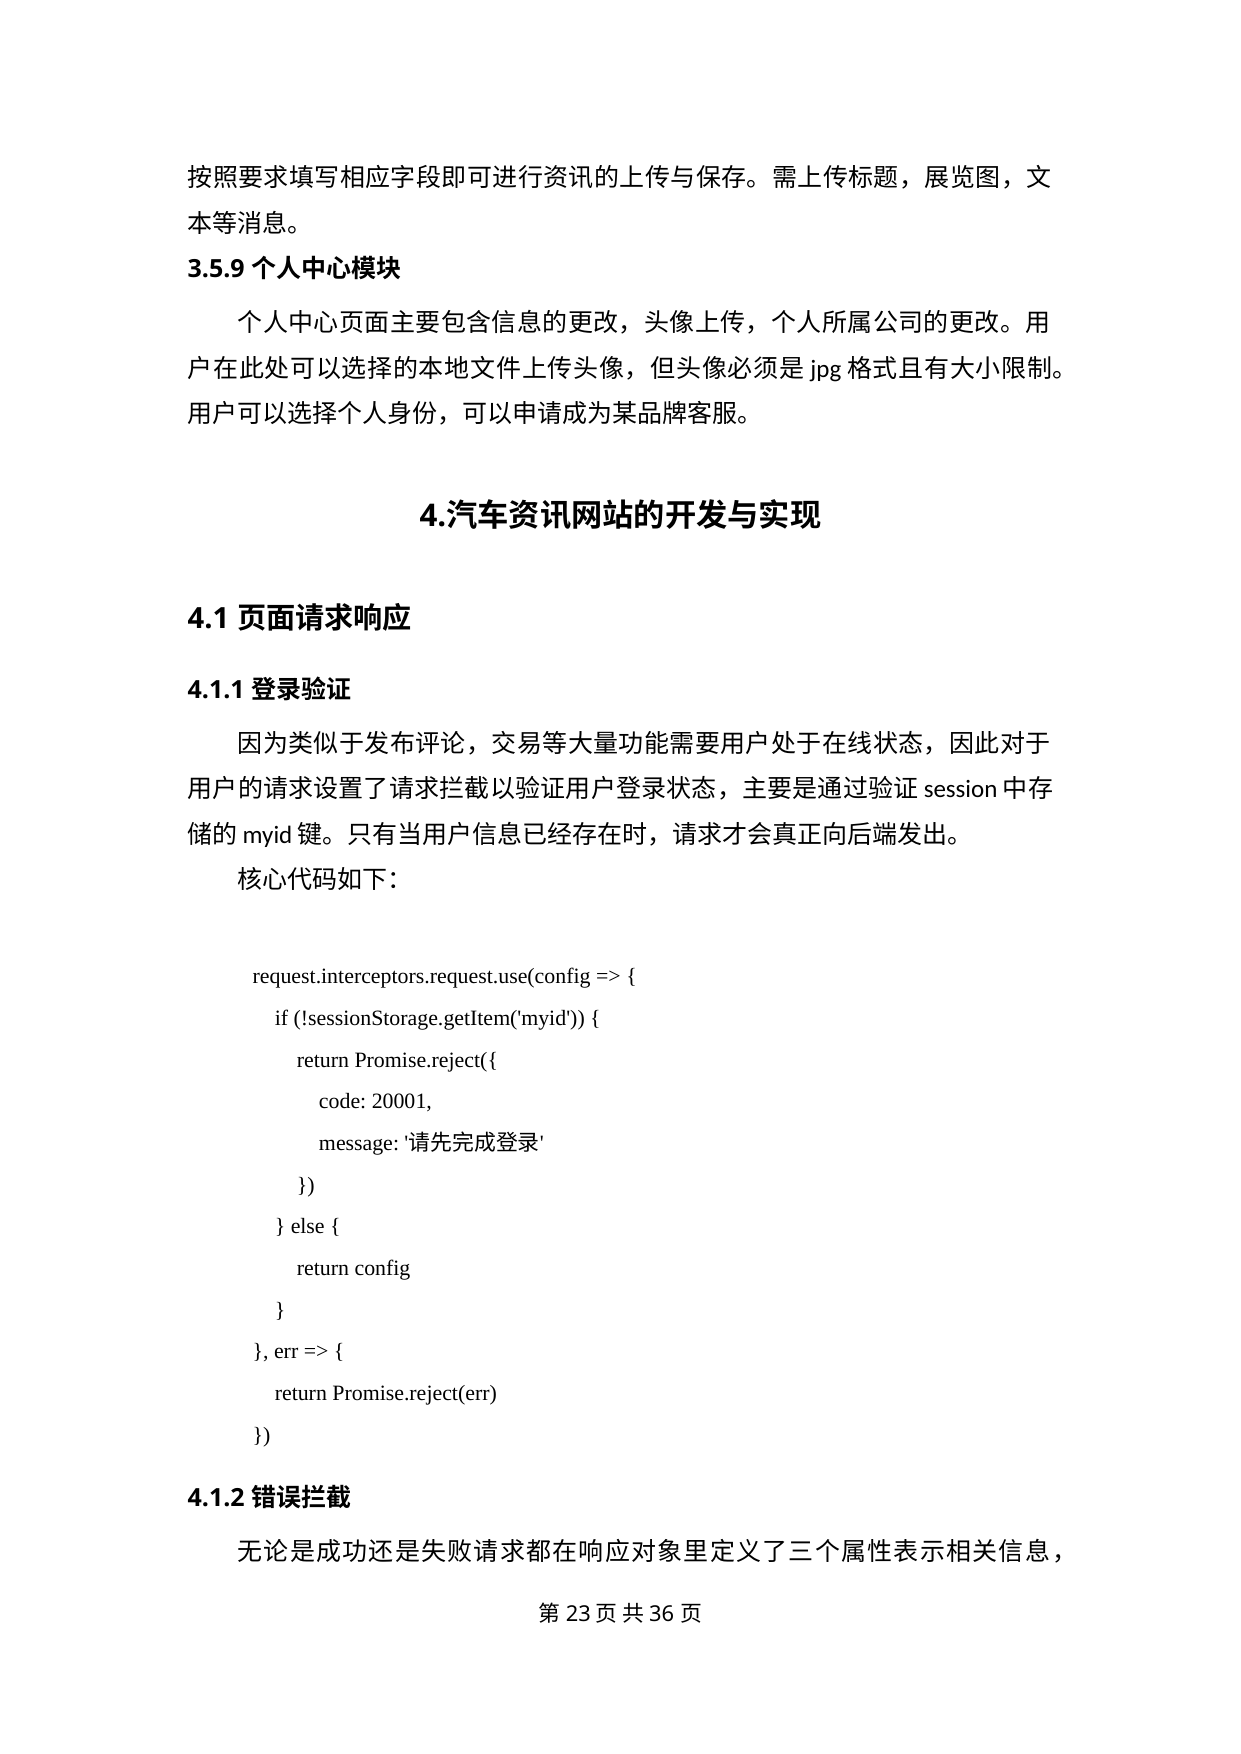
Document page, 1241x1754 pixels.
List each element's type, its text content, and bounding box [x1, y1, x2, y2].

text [187, 1531, 1053, 1568]
text 因为类似于发布评论，交易等大量功能需要用户处于在线状态，因此对于用户的请求设置了请求拦截以验证用户登录状态，主要是通过验证session中存储的myid键。只有当用户信息已经存在时，请求才会真正向后端发出。 [187, 723, 1053, 850]
text 4.汽车资讯网站的开发与实现 [187, 490, 1053, 535]
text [187, 158, 1053, 239]
text 3.5.9 个人中心模块 [187, 248, 1053, 285]
text 个人中心页面主要包含信息的更改，头像上传，个人所属公司的更改。用户在此处可以选择的本地文件上传头像，但头像必须是jpg格式且有大小限制。用户可以选择个人身份，可以申请成为某品牌客服。 [187, 303, 1053, 430]
text 4.1.2 错误拦截 [187, 1477, 1053, 1513]
text 4.1 页面请求响应 [187, 583, 1053, 648]
text 核心代码如下： [187, 859, 1053, 896]
text 4.1.1 登录验证 [187, 669, 1053, 705]
